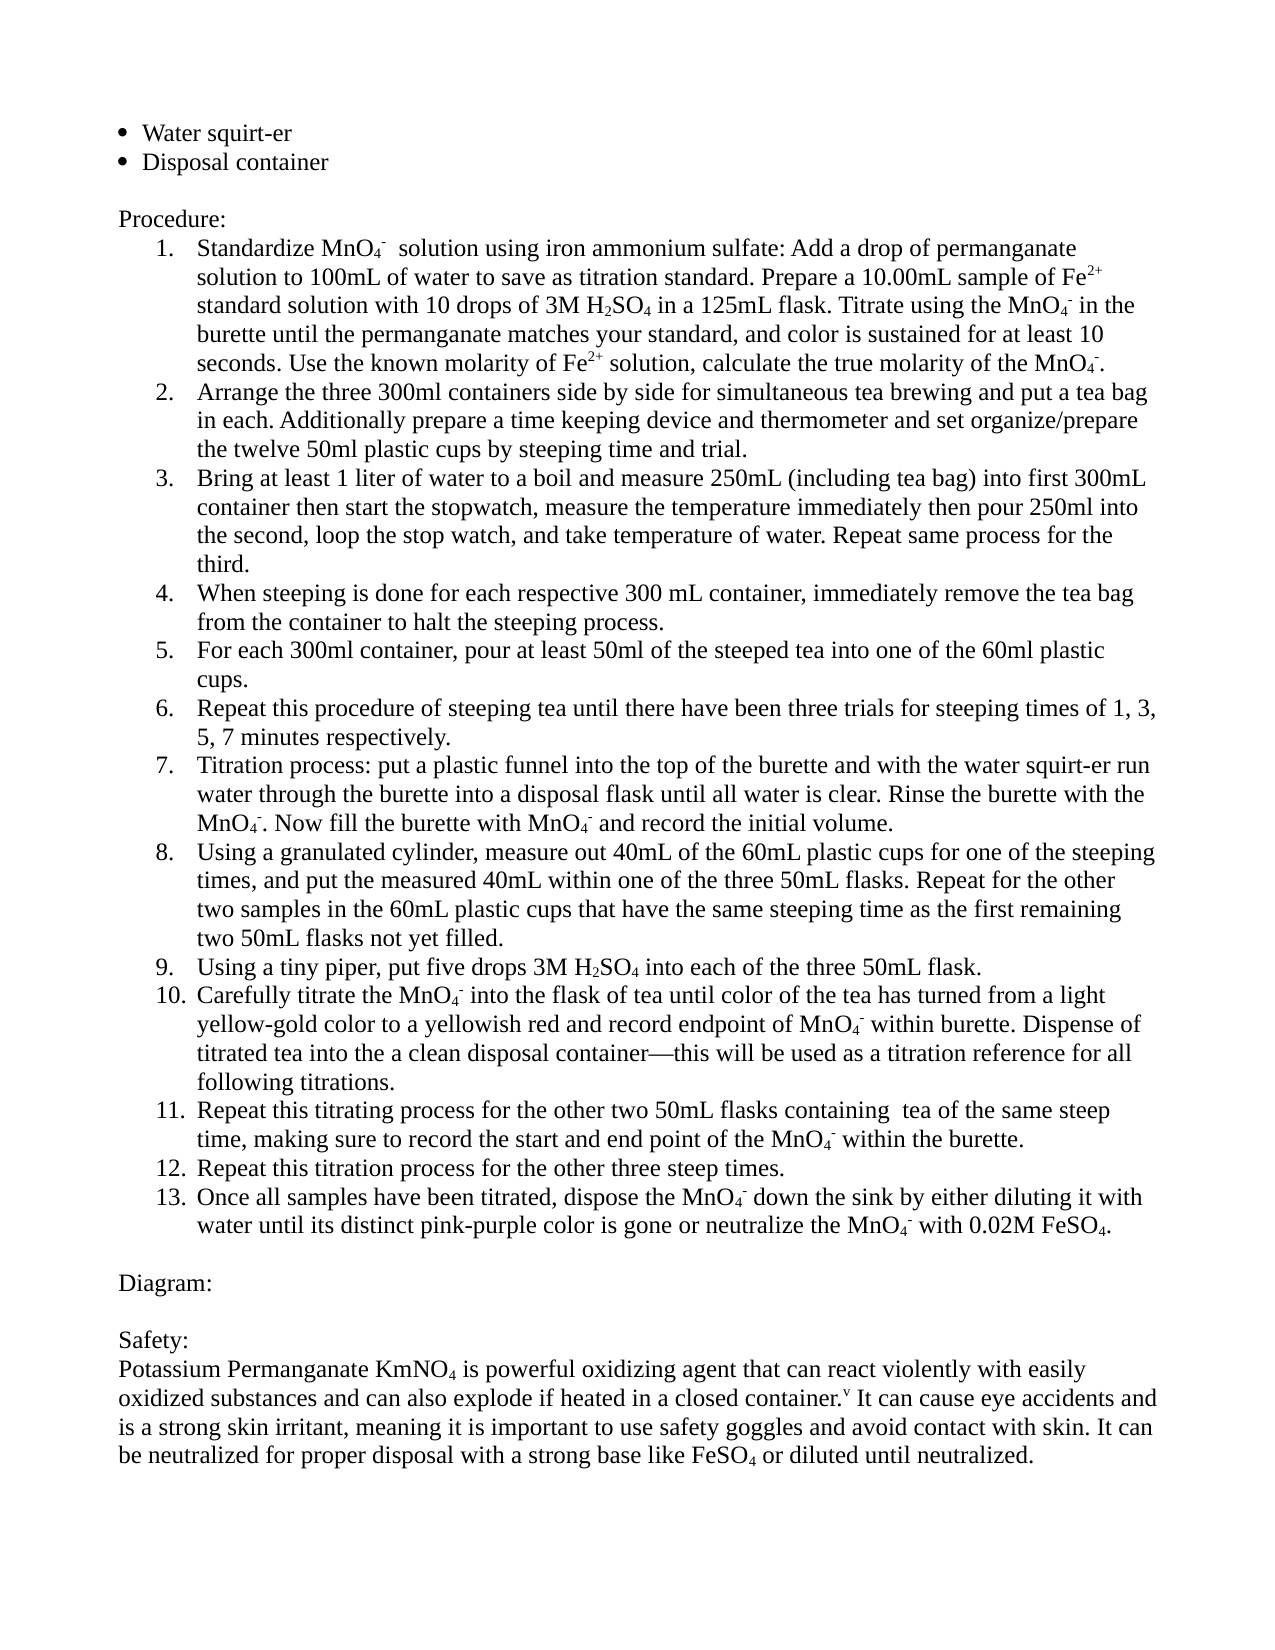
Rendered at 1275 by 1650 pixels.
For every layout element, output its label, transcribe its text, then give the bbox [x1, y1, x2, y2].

list Titration process: put a plastic funnel into the top of the burette and with the water squirt-er run water through the burette into a disposal flask until all water is clear. Rinse the burette with the MnO4-. Now fill the burette with MnO4- and record the initial volume. [155, 751, 1157, 837]
list Disposal container [118, 147, 1157, 176]
list Standardize MnO4- solution using iron ammonium sulfate: Add a drop of permanganate solution to 100mL of water to save as titration standard. Prepare a 10.00mL sample of Fe2+ standard solution with 10 drops of 3M H2SO4 in a 125mL flask. Titrate using the MnO4- in the burette until the permanganate matches your standard, and color is sustained for at least 10 seconds. Use the known molarity of Fe2+ solution, calculate the true molarity of the MnO4-. [155, 233, 1157, 377]
list Water squirt-er [118, 118, 1157, 147]
list Repeat this titrating process for the other two 50mL flasks containing tea of the same steep time, making sure to record the start and end point of the MnO4- within the burette. [155, 1096, 1157, 1153]
list Using a granulated cylinder, measure out 40mL of the 60mL plastic cups for one of the steeping times, and put the measured 40mL within one of the three 50mL flasks. Repeat for the other two samples in the 60mL plastic cups that have the same steeping time as the first remaining two 50mL flasks not yet filled. [155, 837, 1157, 952]
list Bring at least 1 liter of water to a boil and measure 250mL (including tea bag) into first 300mL container then start the stopwatch, measure the temperature immediately then pour 250ml into the second, loop the stop watch, and take temperature of water. Repeat same process for the third. [155, 463, 1157, 578]
list Once all samples have been titrated, dispose the MnO4- down the sink by either diluting it with water until its distinct pink-purple color is gone or neutralize the MnO4- with 0.02M FeSO4. [155, 1182, 1157, 1239]
list For each 300ml container, pour at least 50ml of the steeped tea into one of the 60ml plastic cups. [155, 636, 1157, 693]
text Potassium Permanganate KmNO4 is powerful oxidizing agent that can react violently with easily oxidized substances and can also explode if heated in a closed container. It can cause eye accidents and is a strong skin irritant, meaning it is important to use safety goggles and avoid contact with skin. It can be neutralized for proper disposal with a strong base like FeSO4 or diluted until neutralized. [118, 1354, 1157, 1469]
list Arrange the three 300ml containers side by side for simultaneous tea brewing and put a tea bag in each. Additionally prepare a time keeping device and thermometer and set organize/prepare the twelve 50ml plastic cups by steeping time and trial. [155, 377, 1157, 463]
text Procedure: [118, 204, 1157, 233]
list Repeat this titration process for the other three steep times. [155, 1153, 1157, 1182]
text Diagram: [118, 1268, 1157, 1297]
list When steeping is done for each respective 300 mL container, immediately remove the tea bag from the container to halt the steeping process. [155, 578, 1157, 636]
list Repeat this procedure of steeping tea until there have been three trials for steeping times of 1, 3, 5, 7 minutes respectively. [155, 693, 1157, 751]
text Safety: [118, 1326, 1157, 1354]
list Using a tiny piper, put five drops 3M H2SO4 into each of the three 50mL flask. [155, 952, 1157, 981]
list Carefully titrate the MnO4- into the flask of tea until color of the tea has turned from a light yellow-gold color to a yellowish red and record endpoint of MnO4- within burette. Dispense of titrated tea into the a clean disposal container—this will be used as a titration reference for all following titrations. [155, 981, 1157, 1096]
